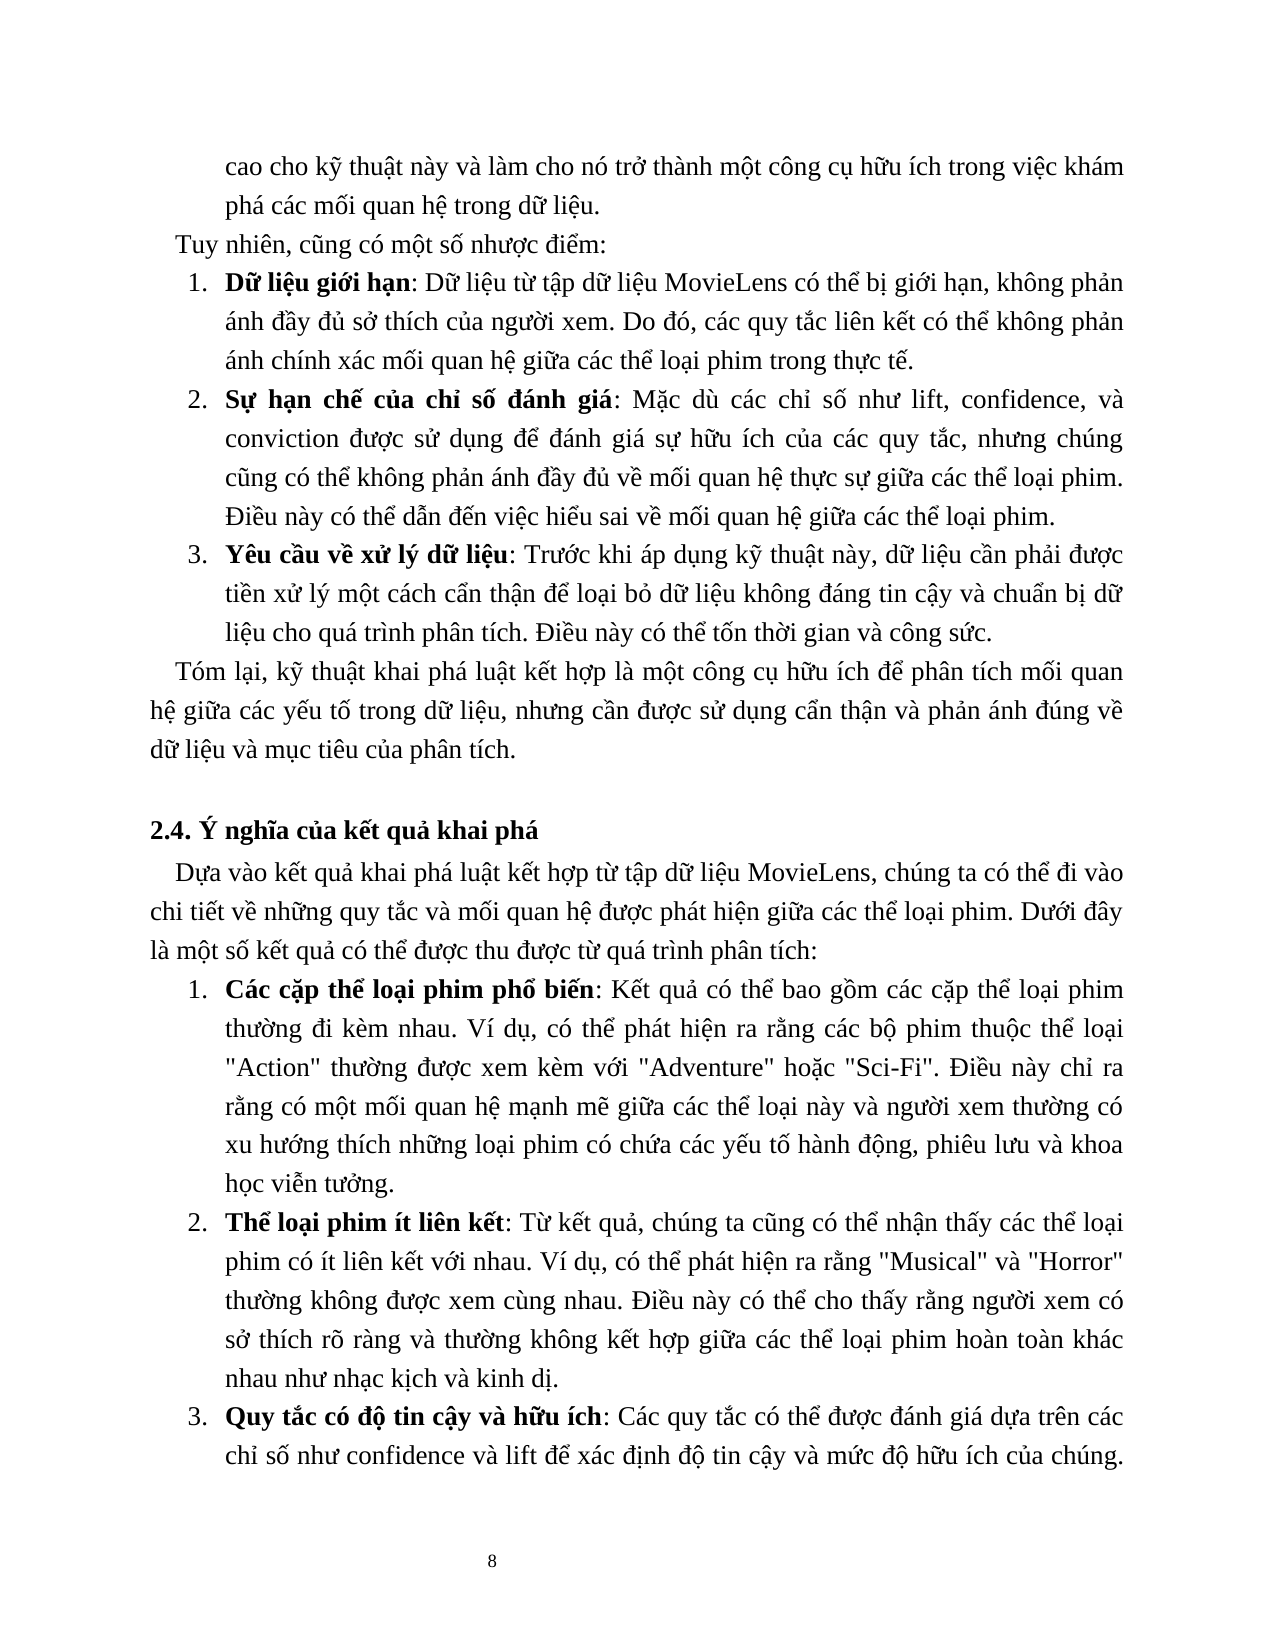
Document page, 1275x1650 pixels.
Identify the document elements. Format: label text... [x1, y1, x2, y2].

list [187, 150, 1125, 220]
text Tóm lại, kỹ thuật khai phá luật kết hợp là một công cụ hữu ích để phân tích mối quan hệ giữa các yếu tố trong dữ liệu, nhưng cần được sử dụng cẩn thận và phản ánh đúng về dữ liệu và mục tiêu của phân tích. [150, 655, 1125, 764]
subtitle 2.4. Ý nghĩa của kết quả khai phá [150, 811, 1125, 847]
list Yêu cầu về xử lý dữ liệu: Trước khi áp dụng kỹ thuật này, dữ liệu cần phải được tiền xử lý một cách cẩn thận để loại bỏ dữ liệu không đáng tin cậy và chuẩn bị dữ liệu cho quá trình phân tích. Điều này có thể tốn thời gian và công sức. [187, 538, 1125, 647]
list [187, 1401, 1125, 1471]
list Dữ liệu giới hạn: Dữ liệu từ tập dữ liệu MovieLens có thể bị giới hạn, không phản ánh đầy đủ sở thích của người xem. Do đó, các quy tắc liên kết có thể không phản ánh chính xác mối quan hệ giữa các thể loại phim trong thực tế. [187, 267, 1125, 375]
text Dựa vào kết quả khai phá luật kết hợp từ tập dữ liệu MovieLens, chúng ta có thể đi vào chi tiết về những quy tắc và mối quan hệ được phát hiện giữa các thể loại phim. Dưới đây là một số kết quả có thể được thu được từ quá trình phân tích: [150, 857, 1125, 965]
list Sự hạn chế của chỉ số đánh giá: Mặc dù các chỉ số như lift, confidence, và conviction được sử dụng để đánh giá sự hữu ích của các quy tắc, nhưng chúng cũng có thể không phản ánh đầy đủ về mối quan hệ thực sự giữa các thể loại phim. Điều này có thể dẫn đến việc hiểu sai về mối quan hệ giữa các thể loại phim. [187, 383, 1125, 531]
list Thể loại phim ít liên kết: Từ kết quả, chúng ta cũng có thể nhận thấy các thể loại phim có ít liên kết với nhau. Ví dụ, có thể phát hiện ra rằng "Musical" và "Horror" thường không được xem cùng nhau. Điều này có thể cho thấy rằng người xem có sở thích rõ ràng và thường không kết hợp giữa các thể loại phim hoàn toàn khác nhau như nhạc kịch và kinh dị. [187, 1206, 1125, 1393]
list Các cặp thể loại phim phổ biến: Kết quả có thể bao gồm các cặp thể loại phim thường đi kèm nhau. Ví dụ, có thể phát hiện ra rằng các bộ phim thuộc thể loại "Action" thường được xem kèm với "Adventure" hoặc "Sci-Fi". Điều này chỉ ra rằng có một mối quan hệ mạnh mẽ giữa các thể loại này và người xem thường có xu hướng thích những loại phim có chứa các yếu tố hành động, phiêu lưu và khoa học viễn tưởng. [187, 973, 1125, 1198]
text Tuy nhiên, cũng có một số nhược điểm: [150, 228, 1125, 259]
